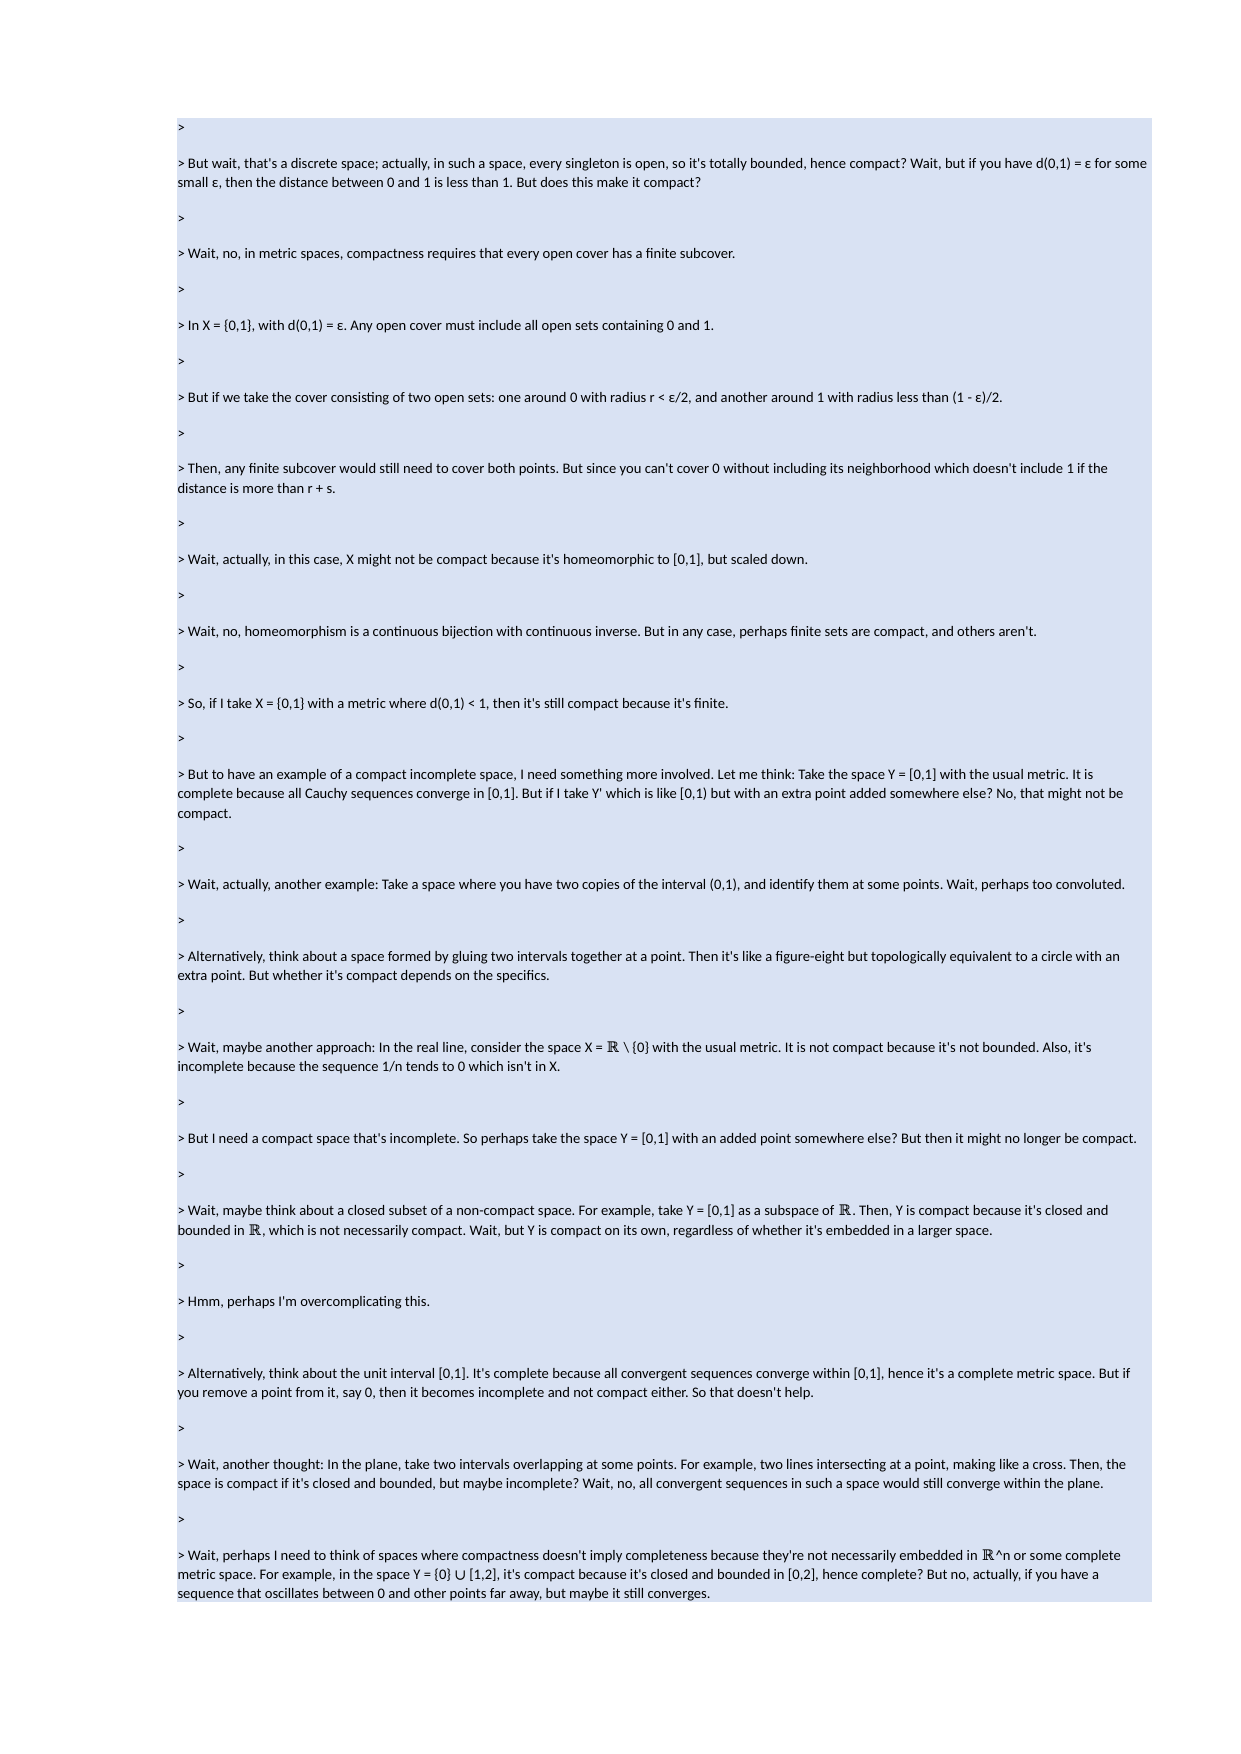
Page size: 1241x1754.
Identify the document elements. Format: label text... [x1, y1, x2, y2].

text > But if we take the cover consisting of two open sets: one around 0 with radius r < ε/2, and another around 1 with radius less than (1 - ε)/2. [177, 388, 1152, 406]
text > Wait, perhaps I need to think of spaces where compactness doesn't imply completeness because they're not necessarily embedded in ℝ^n or some complete metric space. For example, in the space Y = {0} ∪ [1,2], it's compact because it's closed and bounded in [0,2], hence complete? But no, actually, if you have a sequence that oscillates between 0 and other points far away, but maybe it still converges. [177, 1546, 1152, 1602]
text > Hmm, perhaps I'm overcomplicating this. [177, 1292, 1152, 1310]
text > [177, 118, 1152, 136]
text > Wait, maybe think about a closed subset of a non-compact space. For example, take Y = [0,1] as a subspace of ℝ. Then, Y is compact because it's closed and bounded in ℝ, which is not necessarily compact. Wait, but Y is compact on its own, regardless of whether it's embedded in a larger space. [177, 1201, 1152, 1238]
text > [177, 1257, 1152, 1274]
text > Wait, no, in metric spaces, compactness requires that every open cover has a finite subcover. [177, 245, 1152, 263]
text > [177, 1165, 1152, 1183]
text > [177, 1510, 1152, 1528]
text > Wait, another thought: In the plane, take two intervals overlapping at some points. For example, two lines intersecting at a point, making like a cross. Then, the space is compact if it's closed and bounded, but maybe incomplete? Wait, no, all convergent sequences in such a space would still converge within the plane. [177, 1455, 1152, 1492]
text > Wait, no, homeomorphism is a continuous bijection with continuous inverse. But in any case, perhaps finite sets are compact, and others aren't. [177, 622, 1152, 640]
text > But I need a compact space that's incomplete. So perhaps take the space Y = [0,1] with an added point somewhere else? But then it might no longer be compact. [177, 1129, 1152, 1147]
text > So, if I take X = {0,1} with a metric where d(0,1) < 1, then it's still compact because it's finite. [177, 694, 1152, 712]
text > But to have an example of a compact incomplete space, I need something more involved. Let me think: Take the space Y = [0,1] with the usual metric. It is complete because all Cauchy sequences converge in [0,1]. But if I take Y' which is like [0,1) but with an extra point added somewhere else? No, that might not be compact. [177, 766, 1152, 822]
text > [177, 911, 1152, 929]
text > Alternatively, think about the unit interval [0,1]. It's complete because all convergent sequences converge within [0,1], hence it's a complete metric space. But if you remove a point from it, say 0, then it becomes incomplete and not compact either. So that doesn't help. [177, 1364, 1152, 1401]
text > Wait, actually, in this case, X might not be compact because it's homeomorphic to [0,1], but scaled down. [177, 551, 1152, 568]
text > [177, 1419, 1152, 1437]
text > [177, 352, 1152, 370]
text > [177, 424, 1152, 442]
text > Wait, actually, another example: Take a space where you have two copies of the interval (0,1), and identify them at some points. Wait, perhaps too convoluted. [177, 876, 1152, 893]
text > Alternatively, think about a space formed by gluing two intervals together at a point. Then it's like a figure-eight but topologically equivalent to a circle with an extra point. But whether it's compact depends on the specifics. [177, 947, 1152, 984]
text > [177, 840, 1152, 858]
text > [177, 281, 1152, 298]
text > Wait, maybe another approach: In the real line, consider the space X = ℝ \ {0} with the usual metric. It is not compact because it's not bounded. Also, it's incomplete because the sequence 1/n tends to 0 which isn't in X. [177, 1038, 1152, 1075]
text > [177, 1328, 1152, 1346]
text > [177, 1093, 1152, 1111]
text > [177, 586, 1152, 604]
text > Then, any finite subcover would still need to cover both points. But since you can't cover 0 without including its neighborhood which doesn't include 1 if the distance is more than r + s. [177, 460, 1152, 497]
text > [177, 1002, 1152, 1020]
text > [177, 209, 1152, 227]
text > But wait, that's a discrete space; actually, in such a space, every singleton is open, so it's totally bounded, hence compact? Wait, but if you have d(0,1) = ε for some small ε, then the distance between 0 and 1 is less than 1. But does this make it compact? [177, 154, 1152, 191]
text > [177, 515, 1152, 533]
text > [177, 658, 1152, 676]
text > [177, 730, 1152, 748]
text > In X = {0,1}, with d(0,1) = ε. Any open cover must include all open sets containing 0 and 1. [177, 316, 1152, 334]
